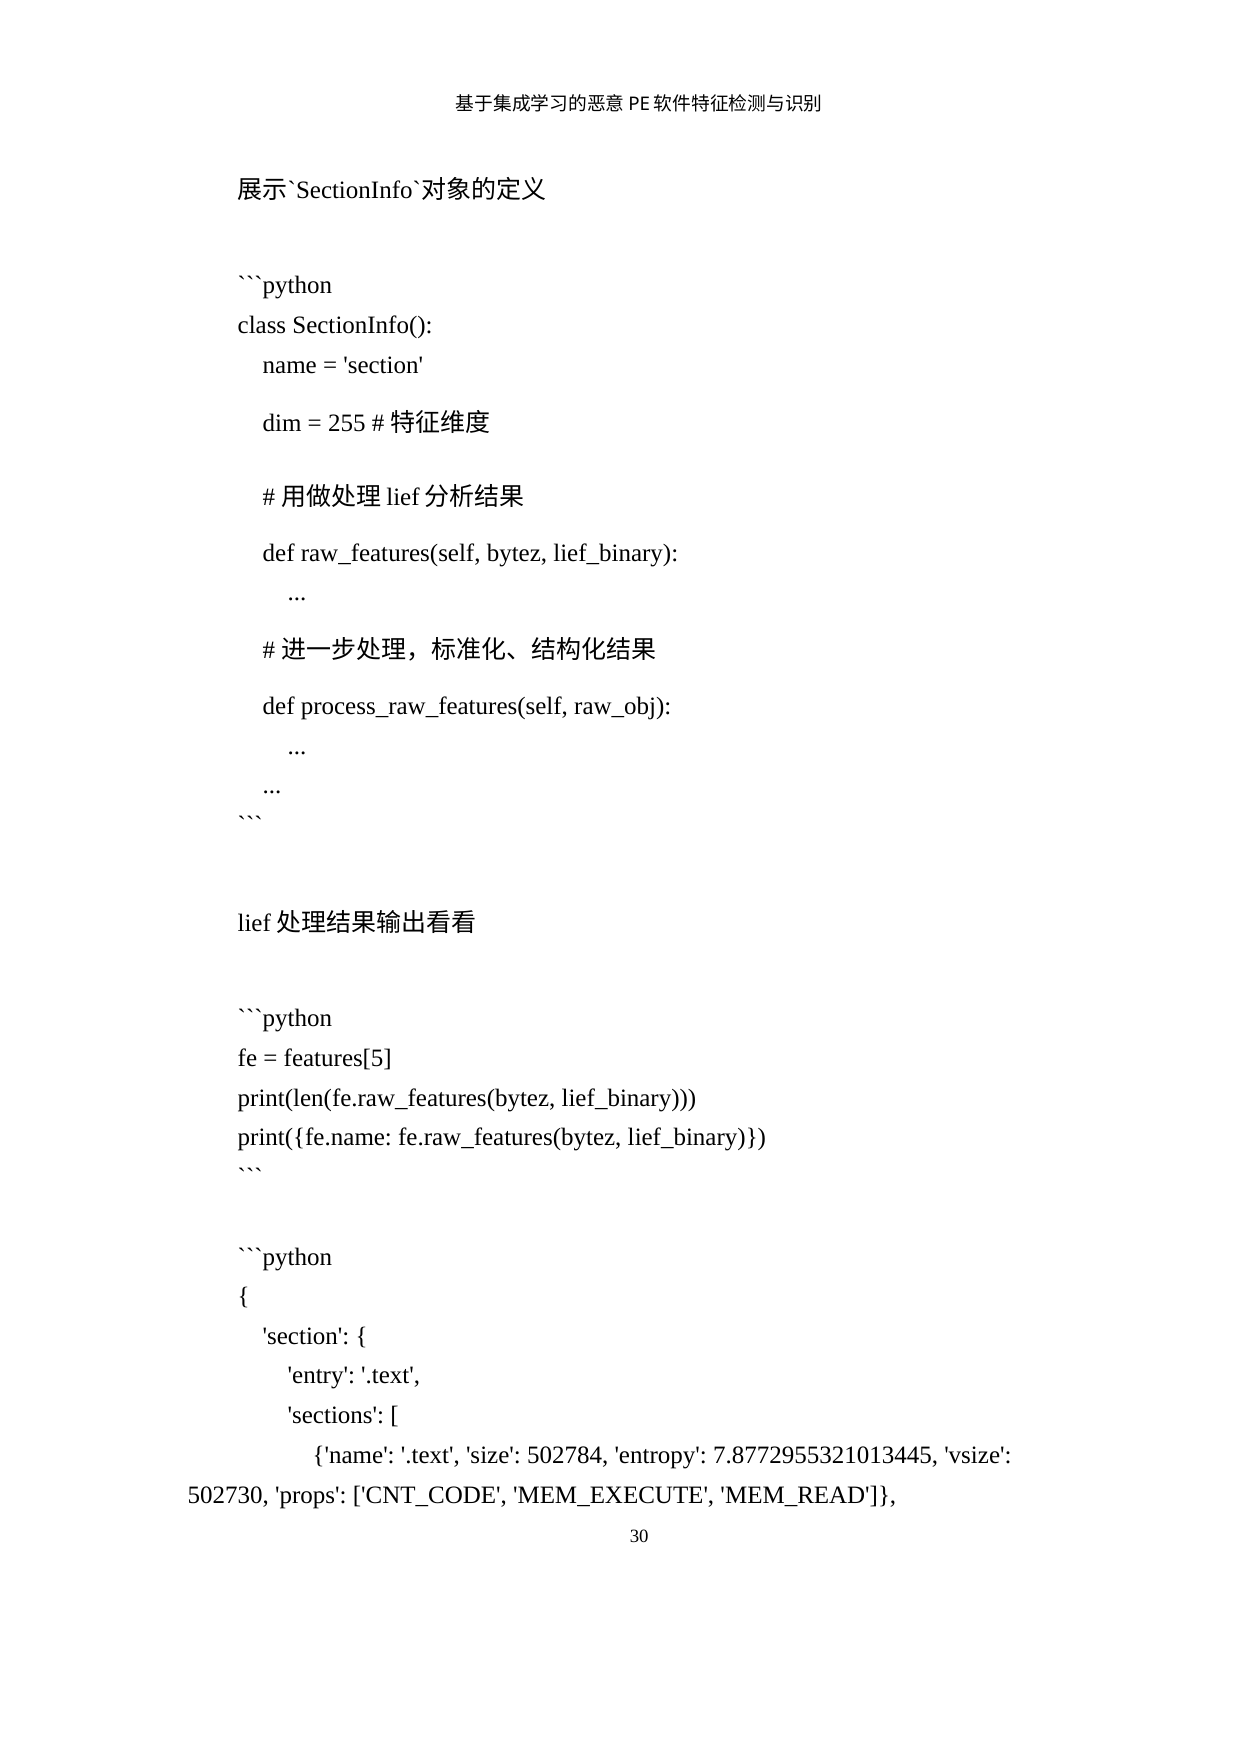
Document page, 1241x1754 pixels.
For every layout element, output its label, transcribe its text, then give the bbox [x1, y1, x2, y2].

text def process_raw_features(self, raw_obj): [187, 689, 1053, 722]
text ... [187, 729, 1053, 762]
text ``` [187, 1160, 1053, 1193]
text 展示`SectionInfo`对象的定义 [187, 155, 1053, 220]
text ```python [187, 269, 1053, 301]
text print(len(fe.raw_features(bytez, lief_binary))) [187, 1081, 1053, 1113]
text 'sections': [ [187, 1398, 1053, 1431]
text dim = 255 # 特征维度 [187, 388, 1053, 453]
text ```python [187, 1240, 1053, 1272]
text ... [187, 576, 1053, 608]
text ... [187, 769, 1053, 801]
text class SectionInfo(): [187, 308, 1053, 341]
text # 进一步处理，标准化、结构化结果 [187, 615, 1053, 680]
text lief处理结果输出看看 [187, 888, 1053, 953]
text ``` [187, 808, 1053, 841]
text 'section': { [187, 1319, 1053, 1352]
text name = 'section' [187, 348, 1053, 381]
text fe = features[5] [187, 1041, 1053, 1074]
text { [187, 1279, 1053, 1312]
text ```python [187, 1002, 1053, 1034]
text # 用做处理lief分析结果 [187, 462, 1053, 527]
text def raw_features(self, bytez, lief_binary): [187, 536, 1053, 568]
text {'name': '.text', 'size': 502784, 'entropy': 7.8772955321013445, 'vsize': 502730, 'props': ['CNT_CODE', 'MEM_EXECUTE', 'MEM_READ']}, [187, 1438, 1053, 1511]
text 'entry': '.text', [187, 1359, 1053, 1391]
text print({fe.name: fe.raw_features(bytez, lief_binary)}) [187, 1121, 1053, 1153]
